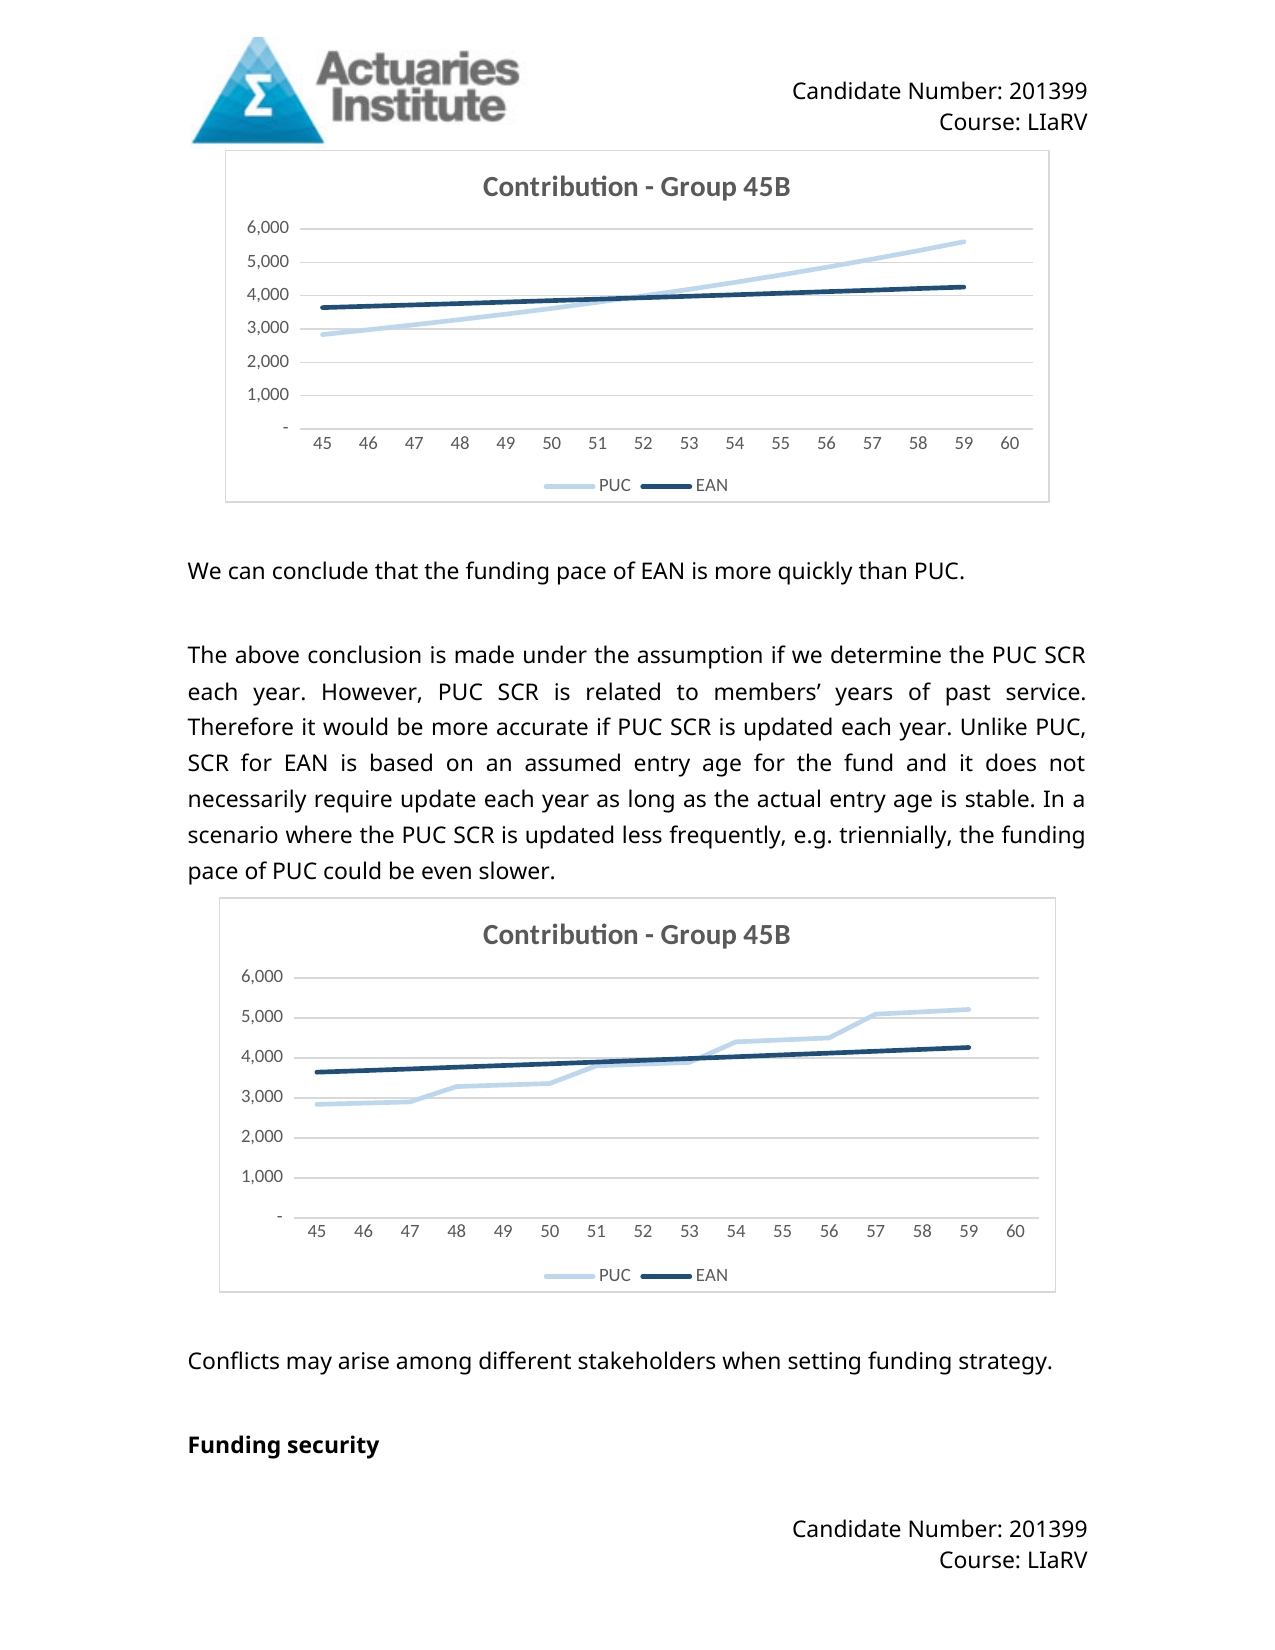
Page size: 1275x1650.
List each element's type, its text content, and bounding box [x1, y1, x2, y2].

picture [187, 37, 532, 149]
text We can conclude that the funding pace of EAN is more quickly than PUC. [187, 555, 1087, 586]
text Conflicts may arise among different stakeholders when setting funding strategy. [187, 1344, 1087, 1376]
text Funding security [187, 1429, 1087, 1460]
text The above conclusion is made under the assumption if we determine the PUC SCR each year. However, PUC SCR is related to members’ years of past service. Therefore it would be more accurate if PUC SCR is updated each year. Unlike PUC, SCR for EAN is based on an assumed entry age for the fund and it does not necessarily require update each year as long as the actual entry age is stable. In a scenario where the PUC SCR is updated less frequently, e.g. triennially, the funding pace of PUC could be even slower. [187, 639, 1087, 886]
